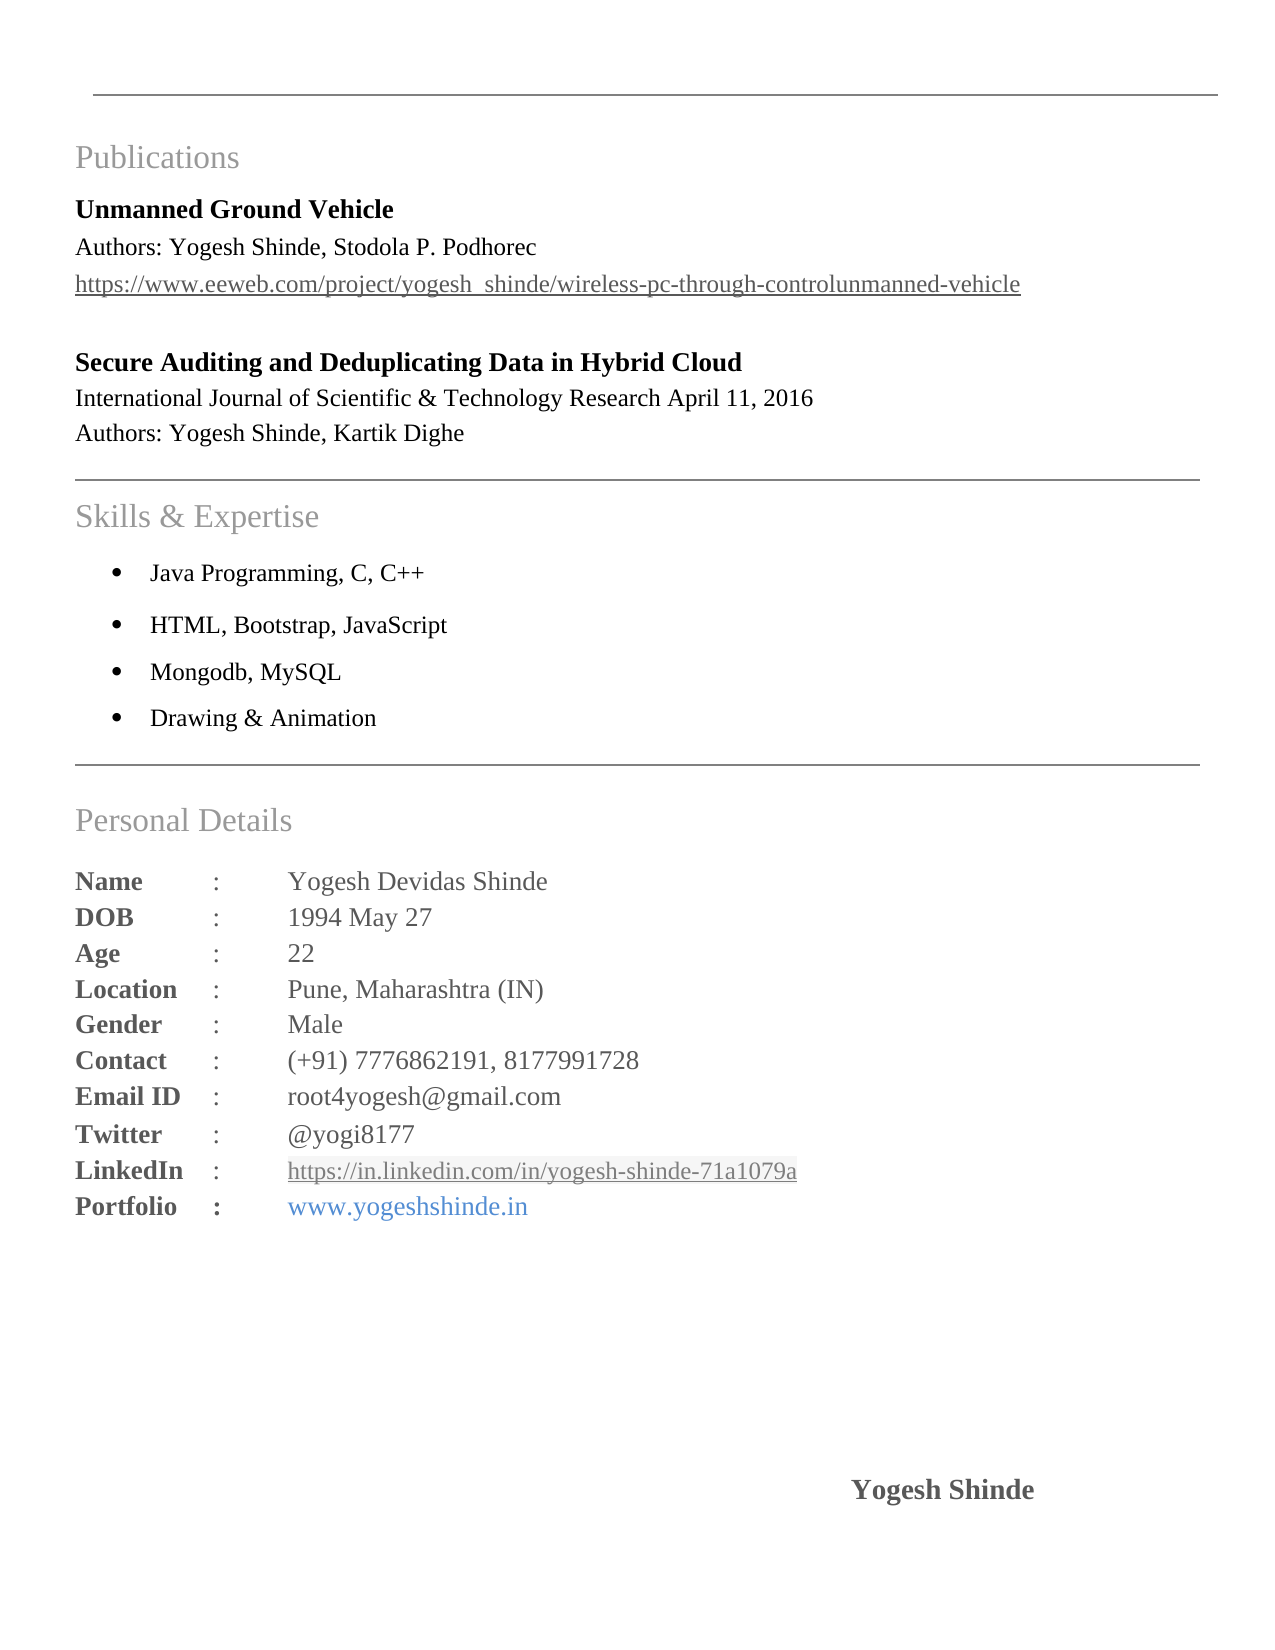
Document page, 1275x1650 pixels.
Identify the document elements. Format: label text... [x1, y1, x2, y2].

subtitle Personal Details [75, 800, 1021, 838]
list Mongodb, MySQL [112, 657, 1212, 686]
text Secure Auditing and Deduplicating Data in Hybrid Cloud International Journal of Scientific & Technology Research April 11, 2016 Authors: Yogesh Shinde, Kartik Dighe [75, 346, 868, 447]
text Contact : (+91) 7776862191, 8177991728 [75, 1044, 1021, 1076]
text Authors: Yogesh Shinde, Stodola P. Podhorec https://www.eeweb.com/project/yogesh_shinde/wireless-pc-through-controlunmanned-vehicle [75, 232, 1021, 294]
subtitle Unmanned Ground Vehicle [75, 193, 1021, 224]
text Location : Pune, Maharashtra (IN) [75, 973, 1021, 1004]
subtitle Yogesh Shinde [62, 1472, 1034, 1506]
subtitle Skills & Expertise [75, 496, 1021, 534]
text Email ID : root4yogesh@gmail.com [75, 1080, 1021, 1111]
text Age : 22 [75, 937, 1212, 968]
text Gender : Male [75, 1009, 1021, 1040]
subtitle Publications [75, 137, 1021, 175]
text LinkedIn : https://in.linkedin.com/in/yogesh-shinde-71a1079a [75, 1154, 1021, 1185]
list HTML, Bootstrap, JavaScript [112, 611, 1212, 639]
list Drawing & Animation [112, 703, 1212, 732]
text DOB : 1994 May 27 [75, 901, 1021, 932]
text Name : Yogesh Devidas Shinde [75, 866, 1021, 897]
list Java Programming, C, C++ [112, 558, 1212, 587]
text Portfolio : www.yogeshshinde.in [75, 1190, 1021, 1221]
text Twitter : @yogi8177 [75, 1118, 1021, 1149]
